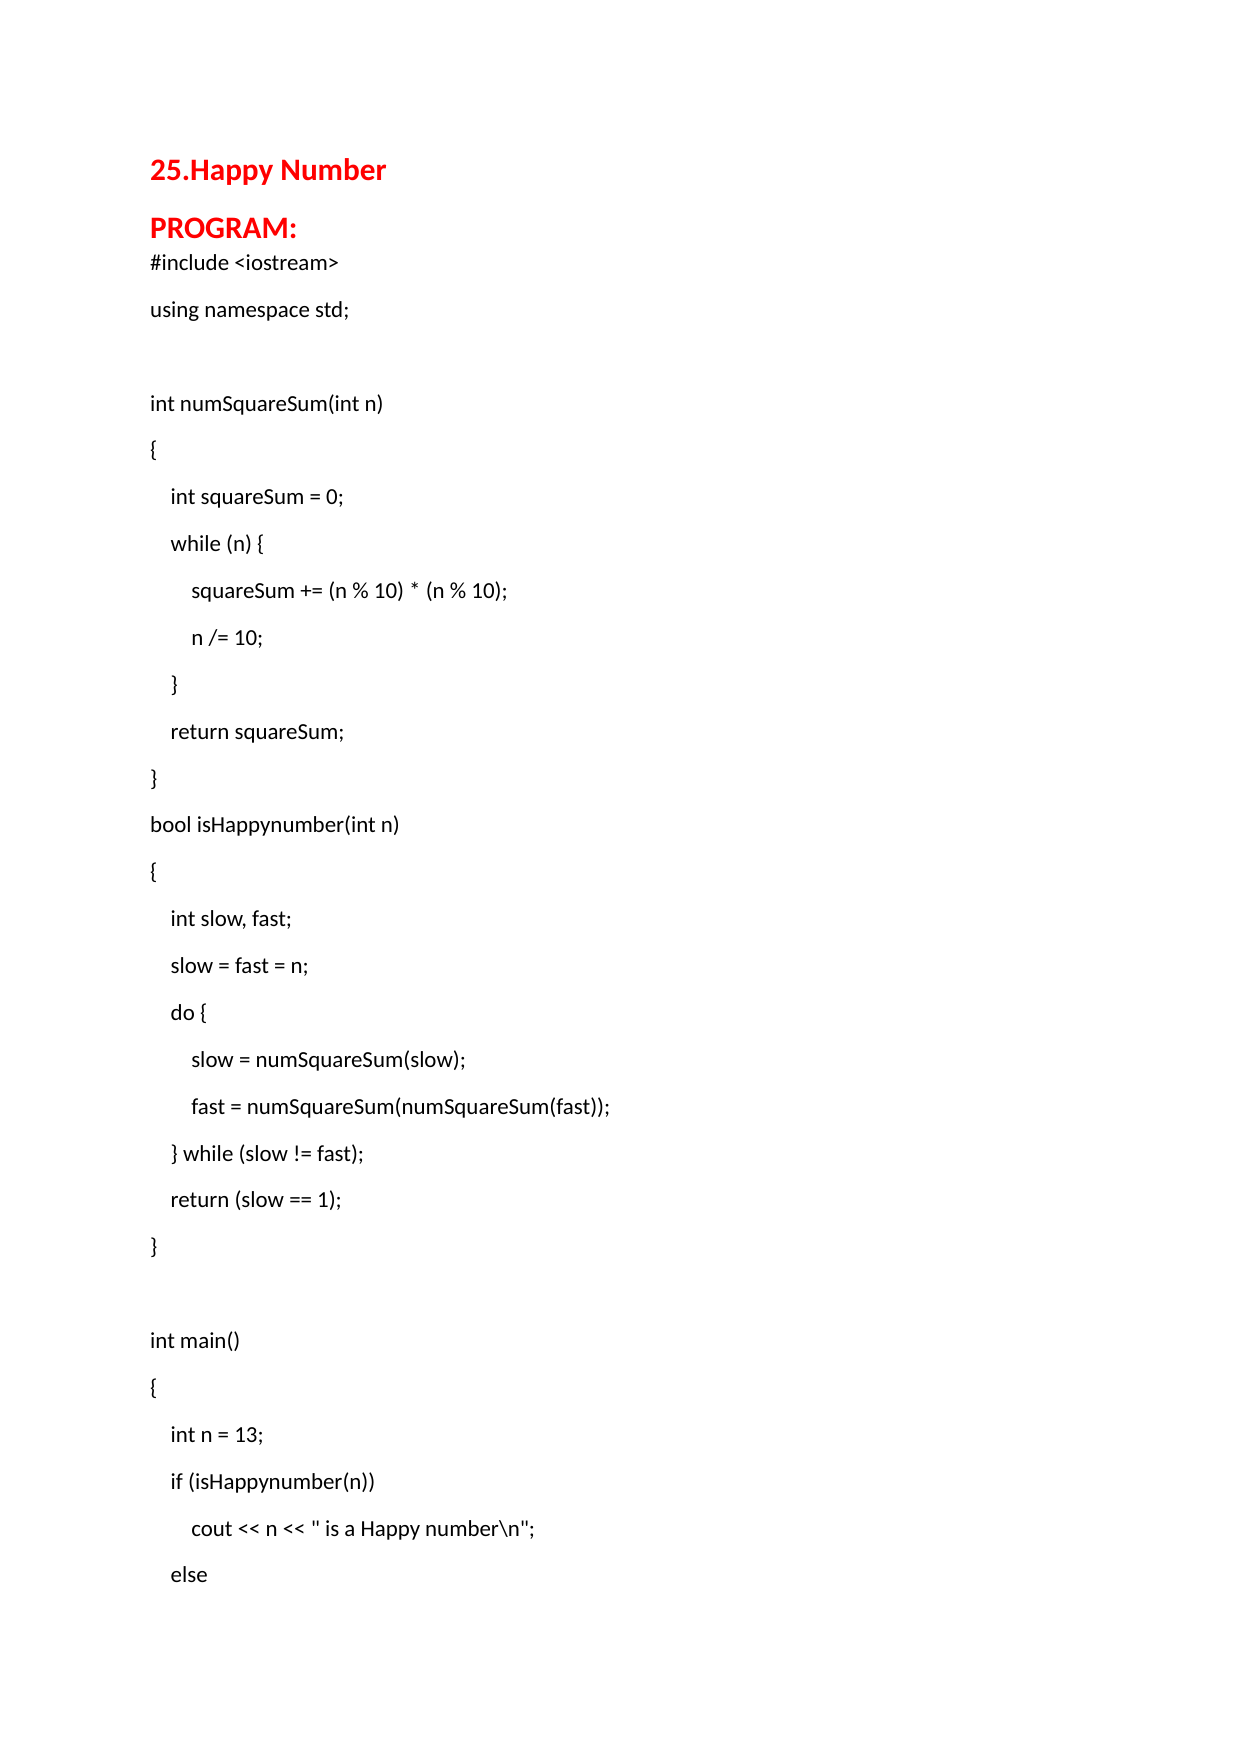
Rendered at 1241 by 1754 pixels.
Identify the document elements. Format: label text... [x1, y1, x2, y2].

text return (slow == 1); [150, 1186, 1090, 1214]
text return squareSum; [150, 717, 1090, 745]
text using namespace std; [150, 295, 1090, 323]
text 25.Happy Number [150, 150, 1090, 188]
text squareSum += (n % 10) * (n % 10); [150, 576, 1090, 604]
text int n = 13; [150, 1420, 1090, 1448]
text PROGRAM: #include <iostream> [150, 208, 1090, 276]
text slow = numSquareSum(slow); [150, 1045, 1090, 1073]
text cout << n << " is a Happy number\n"; [150, 1514, 1090, 1542]
text { [150, 1373, 1090, 1401]
text } [150, 1232, 1090, 1261]
text while (n) { [150, 529, 1090, 557]
text fast = numSquareSum(numSquareSum(fast)); [150, 1092, 1090, 1120]
text bool isHappynumber(int n) [150, 811, 1090, 839]
text { [150, 857, 1090, 886]
text int main() [150, 1326, 1090, 1354]
text } [150, 670, 1090, 698]
text int squareSum = 0; [150, 482, 1090, 511]
text else [150, 1561, 1090, 1589]
text int numSquareSum(int n) [150, 389, 1090, 417]
text slow = fast = n; [150, 951, 1090, 979]
text do { [150, 998, 1090, 1026]
text { [150, 436, 1090, 464]
text int slow, fast; [150, 904, 1090, 932]
text n /= 10; [150, 623, 1090, 651]
text } [150, 764, 1090, 792]
text if (isHappynumber(n)) [150, 1467, 1090, 1495]
text } while (slow != fast); [150, 1139, 1090, 1167]
